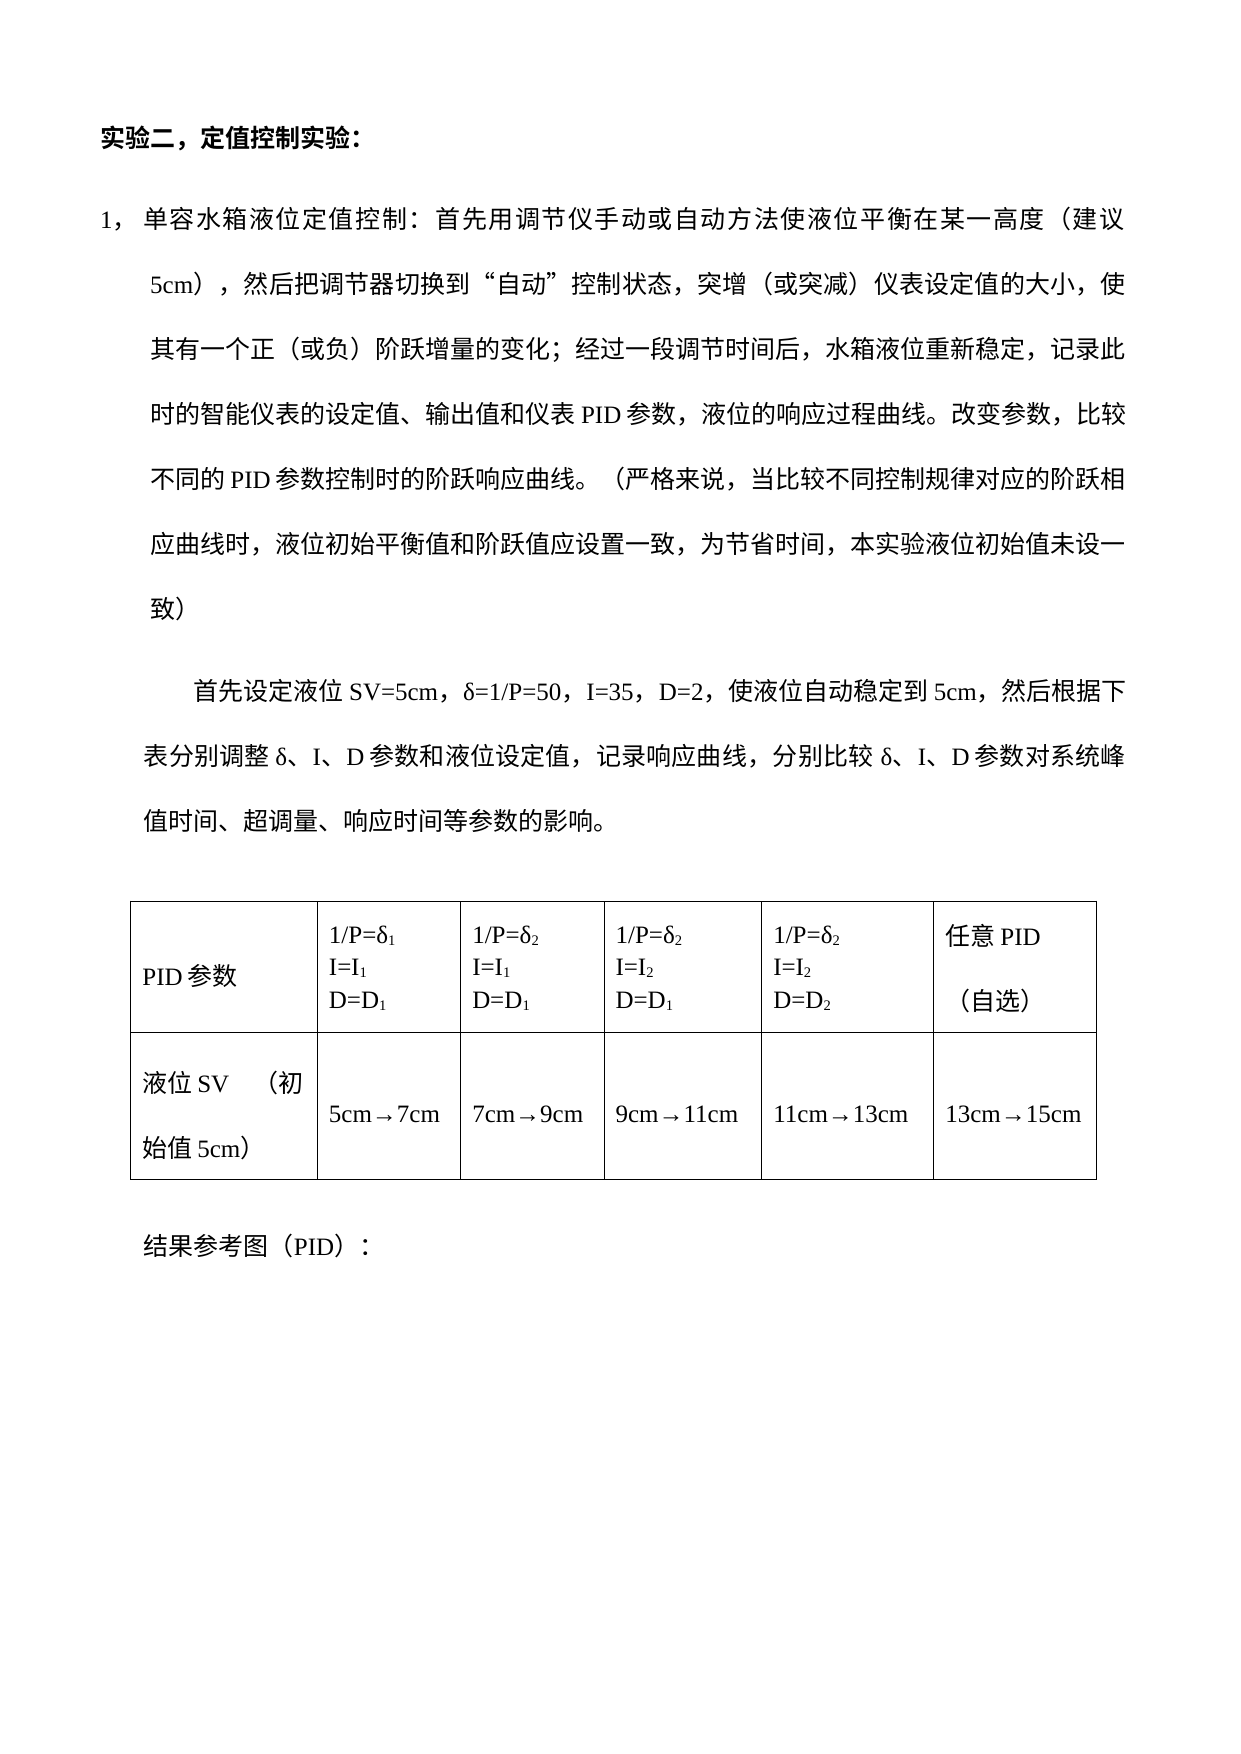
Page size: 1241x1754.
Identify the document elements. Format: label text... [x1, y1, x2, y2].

table_header 1/P=δ2 I=I2 D=D2 [762, 902, 933, 1032]
table_header 1/P=δ1 I=I1 D=D1 [318, 902, 460, 1032]
table_cell 13cm→15cm [934, 1033, 1096, 1179]
table_header 任意PID （自选） [934, 902, 1096, 1032]
table_header 1/P=δ2 I=I1 D=D1 [461, 902, 604, 1032]
text 结果参考图（PID）： [100, 1212, 1127, 1277]
table_cell 液位SV （初始值5cm） [131, 1033, 317, 1179]
table_header 1/P=δ2 I=I2 D=D1 [605, 902, 761, 1032]
table_cell 5cm→7cm [318, 1033, 460, 1179]
text 首先设定液位SV=5cm，δ=1/P=50，I=35，D=2，使液位自动稳定到5cm，然后根据下表分别调整δ、I、D参数和液位设定值，记录响应曲线，分别比较δ、I、D参数对系统峰值时间、超调量、响应时间等参数的影响。 [144, 657, 1127, 852]
table_header PID参数 [131, 902, 317, 1032]
table_cell 11cm→13cm [762, 1033, 933, 1179]
text 实验二，定值控制实验： [100, 104, 1127, 169]
list 单容水箱液位定值控制：首先用调节仪手动或自动方法使液位平衡在某一高度（建议5cm），然后把调节器切换到“自动”控制状态，突增（或突减）仪表设定值的大小，使其有一个正（或负）阶跃增量的变化；经过一段调节时间后，水箱液位重新稳定，记录此时的智能仪表的设定值、输出值和仪表PID参数，液位的响应过程曲线。改变参数，比较不同的PID参数控制时的阶跃响应曲线。（严格来说，当比较不同控制规律对应的阶跃相应曲线时，液位初始平衡值和阶跃值应设置一致，为节省时间，本实验液位初始值未设一致） [100, 186, 1127, 641]
table_cell 7cm→9cm [461, 1033, 604, 1179]
table_cell 9cm→11cm [605, 1033, 761, 1179]
